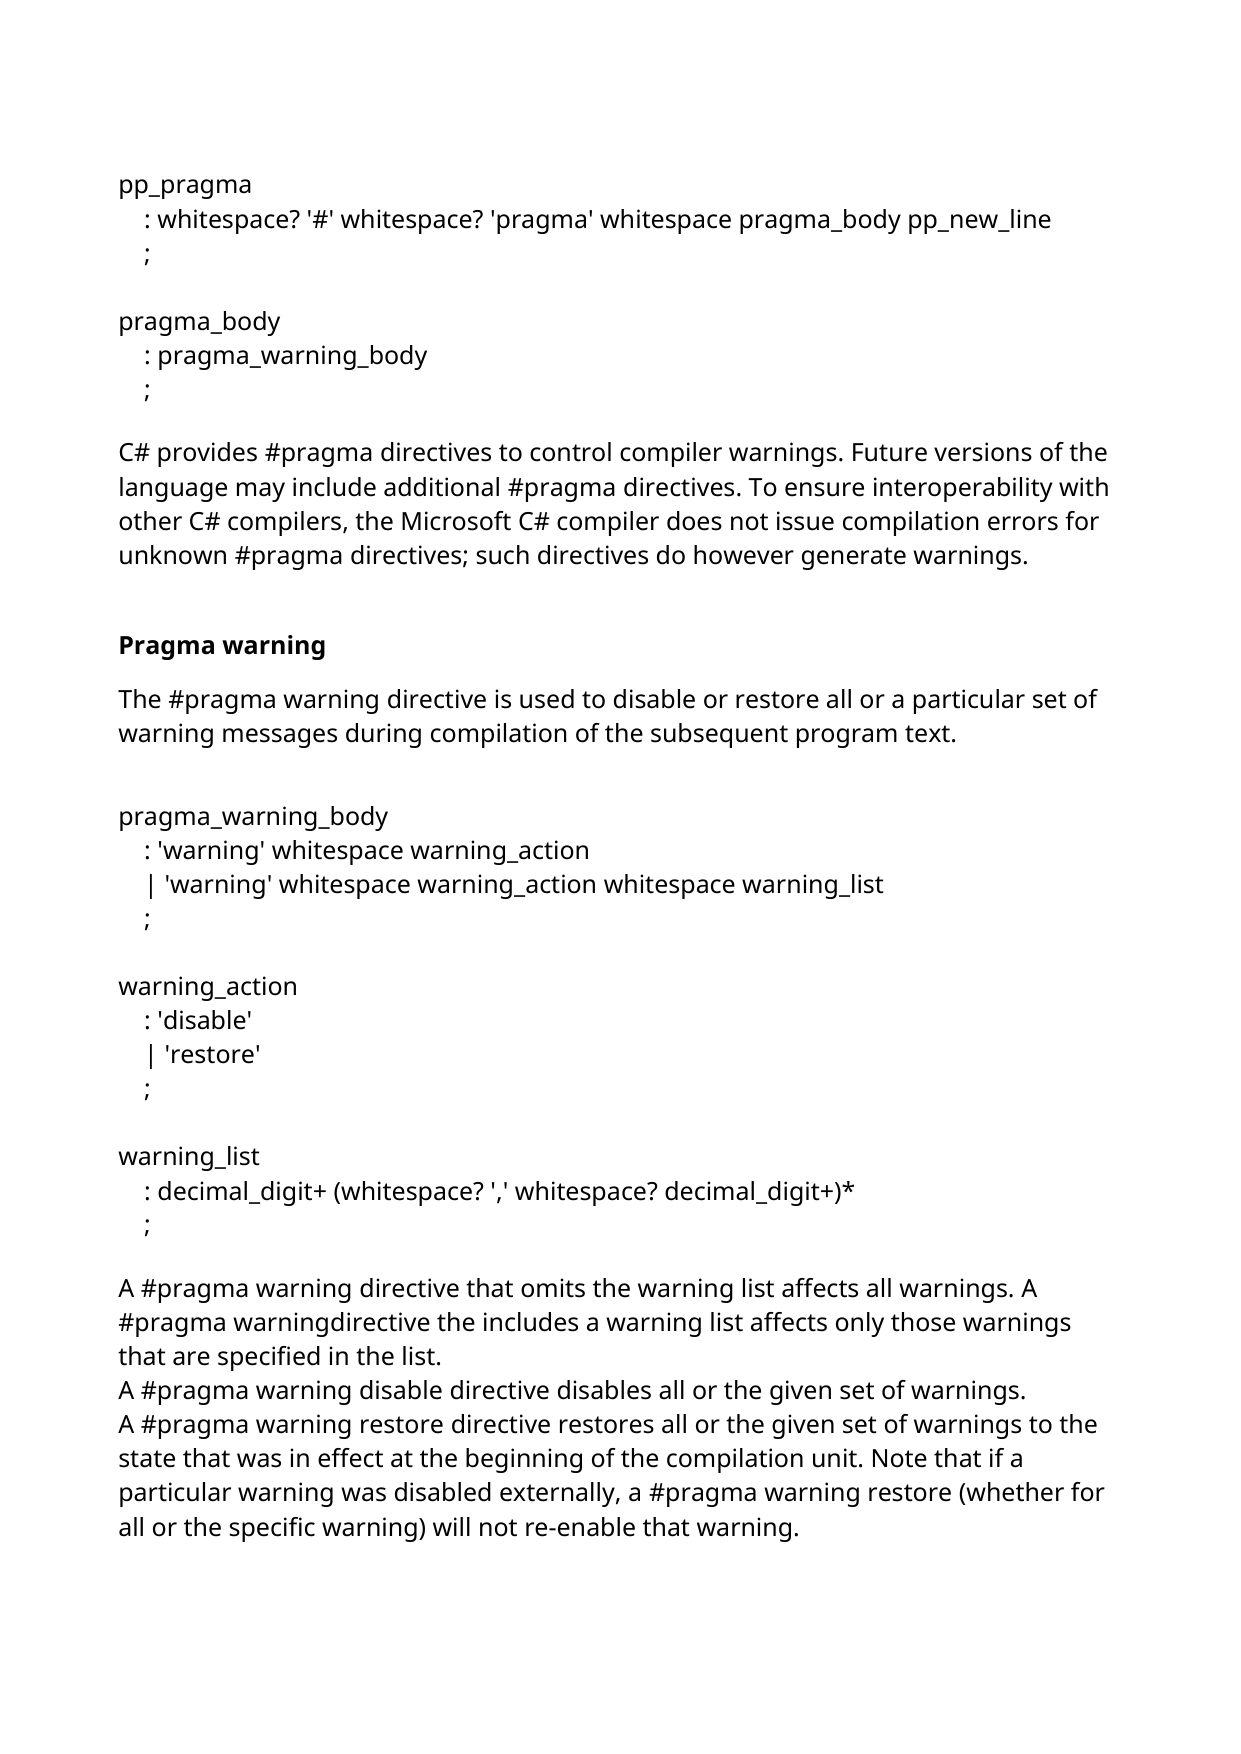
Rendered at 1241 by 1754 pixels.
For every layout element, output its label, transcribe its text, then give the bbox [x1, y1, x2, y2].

text A #pragma warning disable directive disables all or the given set of warnings. [118, 1373, 1122, 1407]
subtitle Pragma warning [118, 628, 1122, 662]
text | 'restore' [118, 1037, 1122, 1071]
text | 'warning' whitespace warning_action whitespace warning_list [118, 867, 1122, 901]
text ; [118, 901, 1122, 935]
text pragma_warning_body [118, 798, 1122, 832]
text ; [118, 1071, 1122, 1105]
text The #pragma warning directive is used to disable or restore all or a particular set of warning messages during compilation of the subsequent program text. [118, 681, 1122, 749]
text : 'warning' whitespace warning_action [118, 832, 1122, 867]
text ; [118, 372, 1122, 406]
text pp_pragma [118, 167, 1122, 201]
text ; [118, 1207, 1122, 1241]
text A #pragma warning restore directive restores all or the given set of warnings to the state that was in effect at the beginning of the compilation unit. Note that if a particular warning was disabled externally, a #pragma warning restore (whether for all or the specific warning) will not re-enable that warning. [118, 1407, 1122, 1543]
text warning_action [118, 969, 1122, 1003]
text C# provides #pragma directives to control compiler warnings. Future versions of the language may include additional #pragma directives. To ensure interoperability with other C# compilers, the Microsoft C# compiler does not issue compilation errors for unknown #pragma directives; such directives do however generate warnings. [118, 435, 1122, 571]
text A #pragma warning directive that omits the warning list affects all warnings. A #pragma warningdirective the includes a warning list affects only those warnings that are specified in the list. [118, 1271, 1122, 1373]
text ; [118, 235, 1122, 269]
text : pragma_warning_body [118, 337, 1122, 372]
text : 'disable' [118, 1003, 1122, 1037]
text : whitespace? '#' whitespace? 'pragma' whitespace pragma_body pp_new_line [118, 201, 1122, 235]
text pragma_body [118, 303, 1122, 337]
text : decimal_digit+ (whitespace? ',' whitespace? decimal_digit+)* [118, 1173, 1122, 1207]
text warning_list [118, 1139, 1122, 1173]
